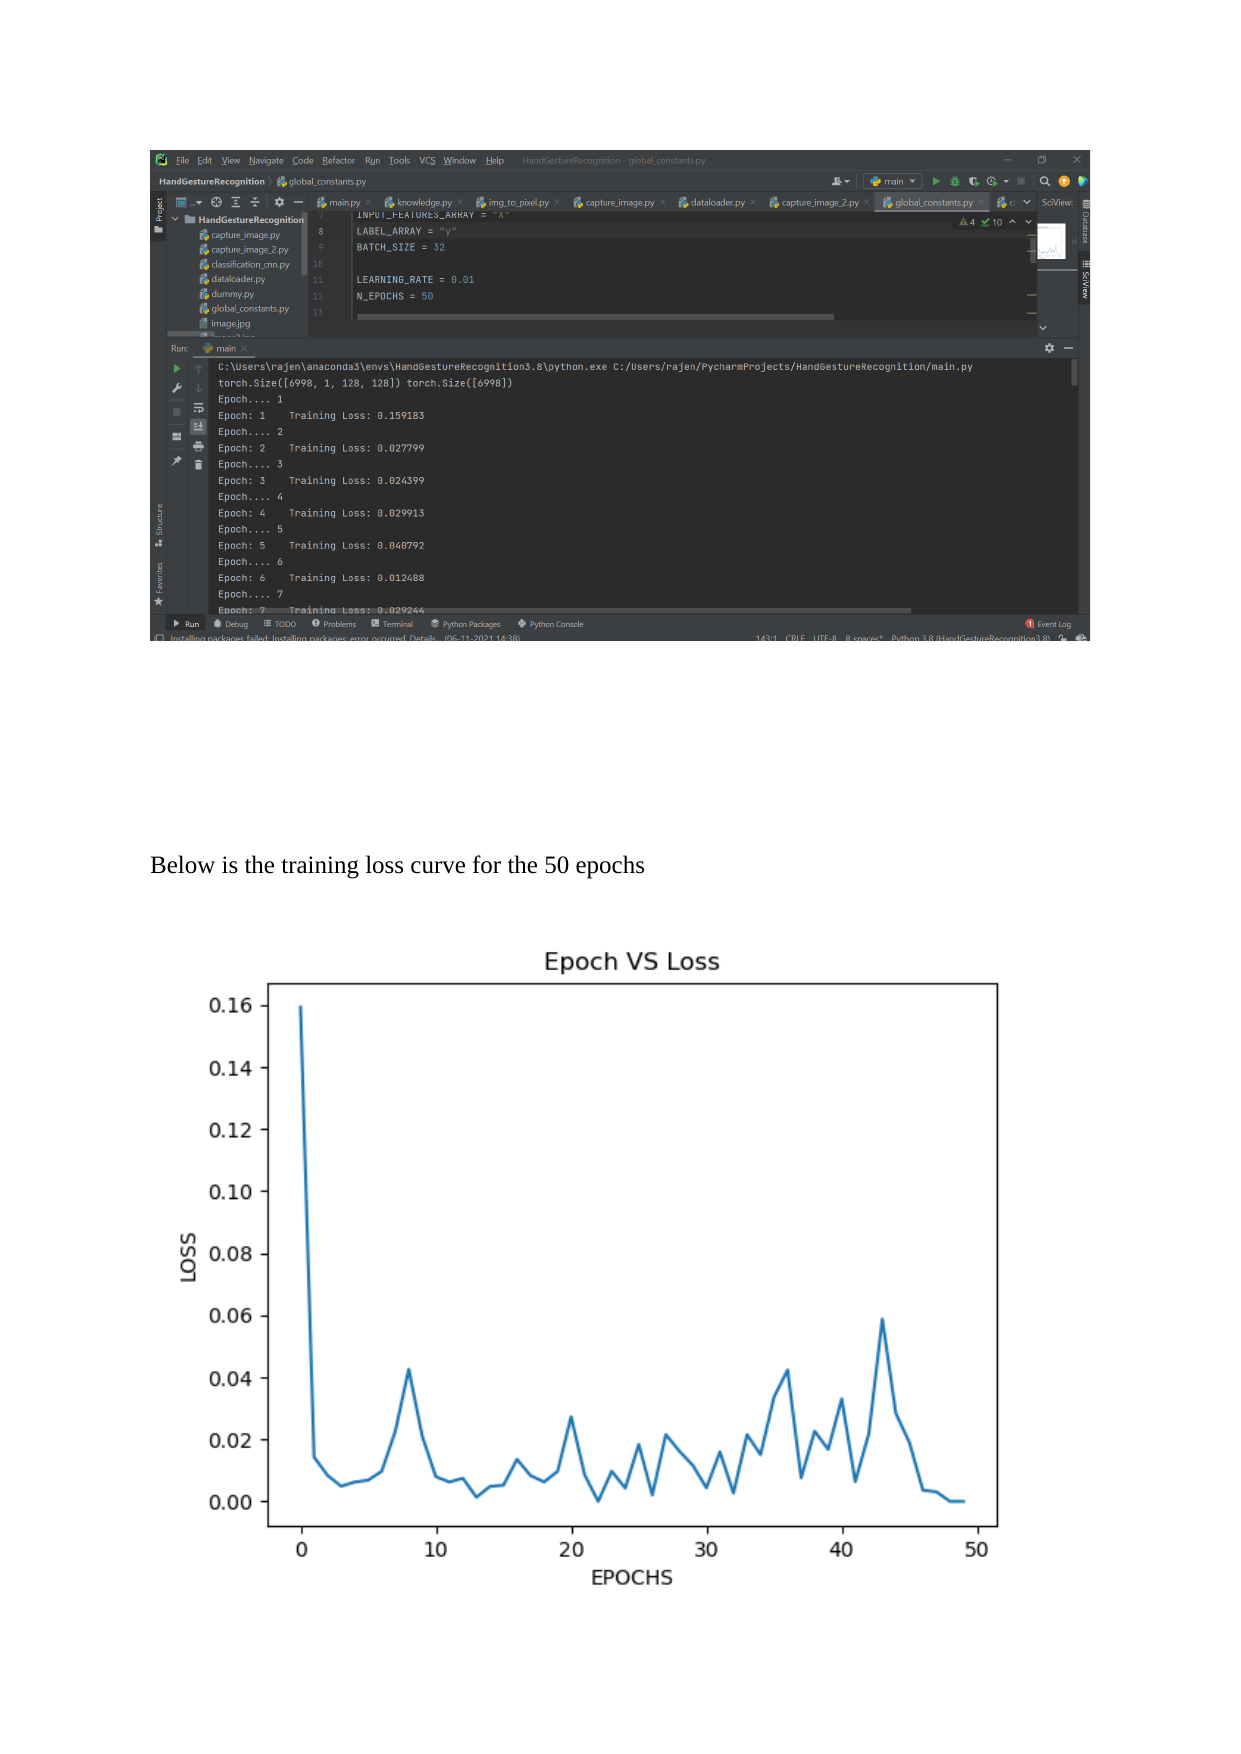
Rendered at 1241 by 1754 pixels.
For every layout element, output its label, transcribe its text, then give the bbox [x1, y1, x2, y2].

picture [150, 150, 1091, 641]
picture [150, 898, 1091, 1604]
text Below is the training loss curve for the 50 epochs [150, 851, 1090, 879]
